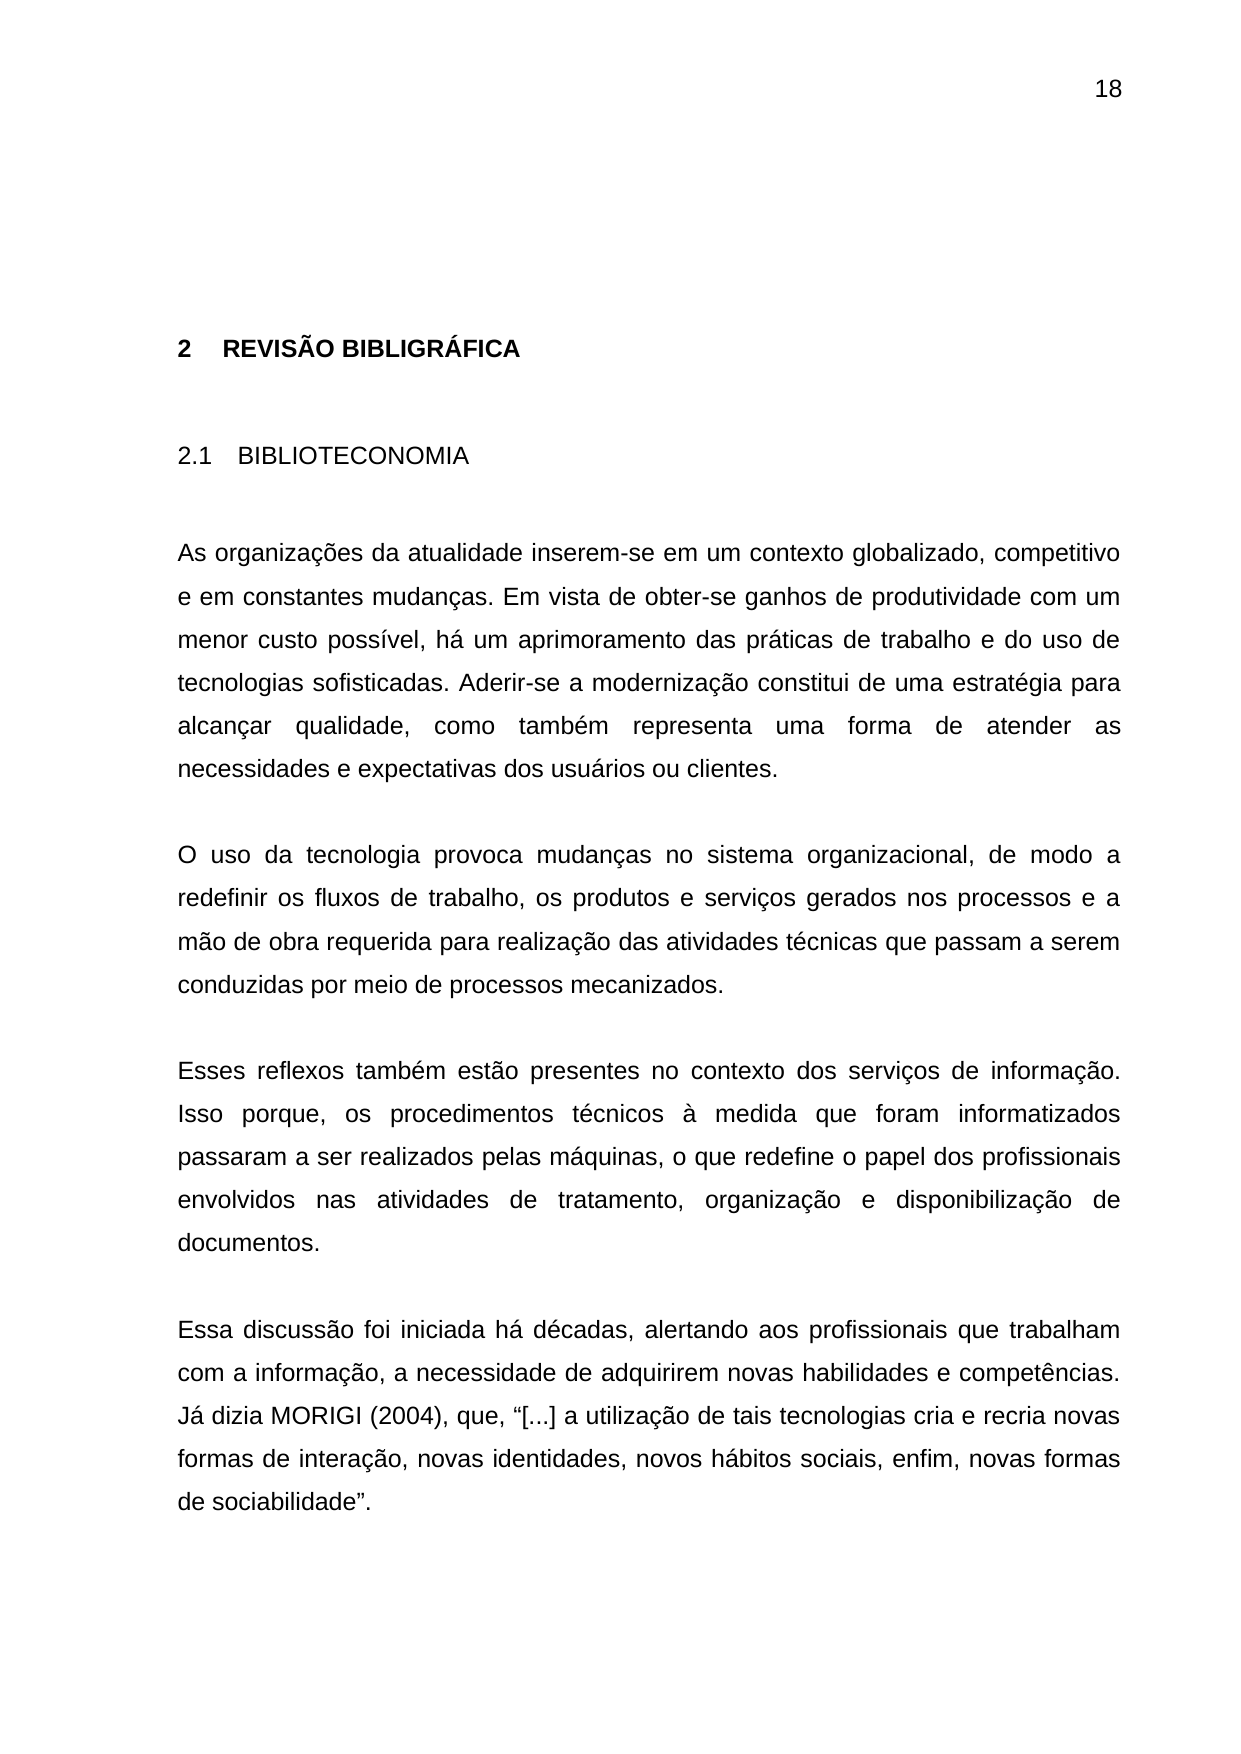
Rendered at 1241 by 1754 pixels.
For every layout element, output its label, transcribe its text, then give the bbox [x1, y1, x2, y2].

text Esses reflexos também estão presentes no contexto dos serviços de informação. Isso porque, os procedimentos técnicos à medida que foram informatizados passaram a ser realizados pelas máquinas, o que redefine o papel dos profissionais envolvidos nas atividades de tratamento, organização e disponibilização de documentos. [177, 1056, 1122, 1257]
subtitle REVISÃO BIBLIGRÁFICA [177, 334, 1122, 363]
text O uso da tecnologia provoca mudanças no sistema organizacional, de modo a redefinir os fluxos de trabalho, os produtos e serviços gerados nos processos e a mão de obra requerida para realização das atividades técnicas que passam a serem conduzidas por meio de processos mecanizados. [177, 840, 1122, 998]
text As organizações da atualidade inserem-se em um contexto globalizado, competitivo e em constantes mudanças. Em vista de obter-se ganhos de produtividade com um menor custo possível, há um aprimoramento das práticas de trabalho e do uso de tecnologias sofisticadas. Aderir-se a modernização constitui de uma estratégia para alcançar qualidade, como também representa uma forma de atender as necessidades e expectativas dos usuários ou clientes. [177, 538, 1122, 783]
text Essa discussão foi iniciada há décadas, alertando aos profissionais que trabalham com a informação, a necessidade de adquirirem novas habilidades e competências. Já dizia MORIGI (2004), que, “[...] a utilização de tais tecnologias cria e recria novas formas de interação, novas identidades, novos hábitos sociais, enfim, novas formas de sociabilidade”. [177, 1314, 1122, 1516]
subtitle BIBLIOTECONOMIA [177, 441, 1122, 470]
